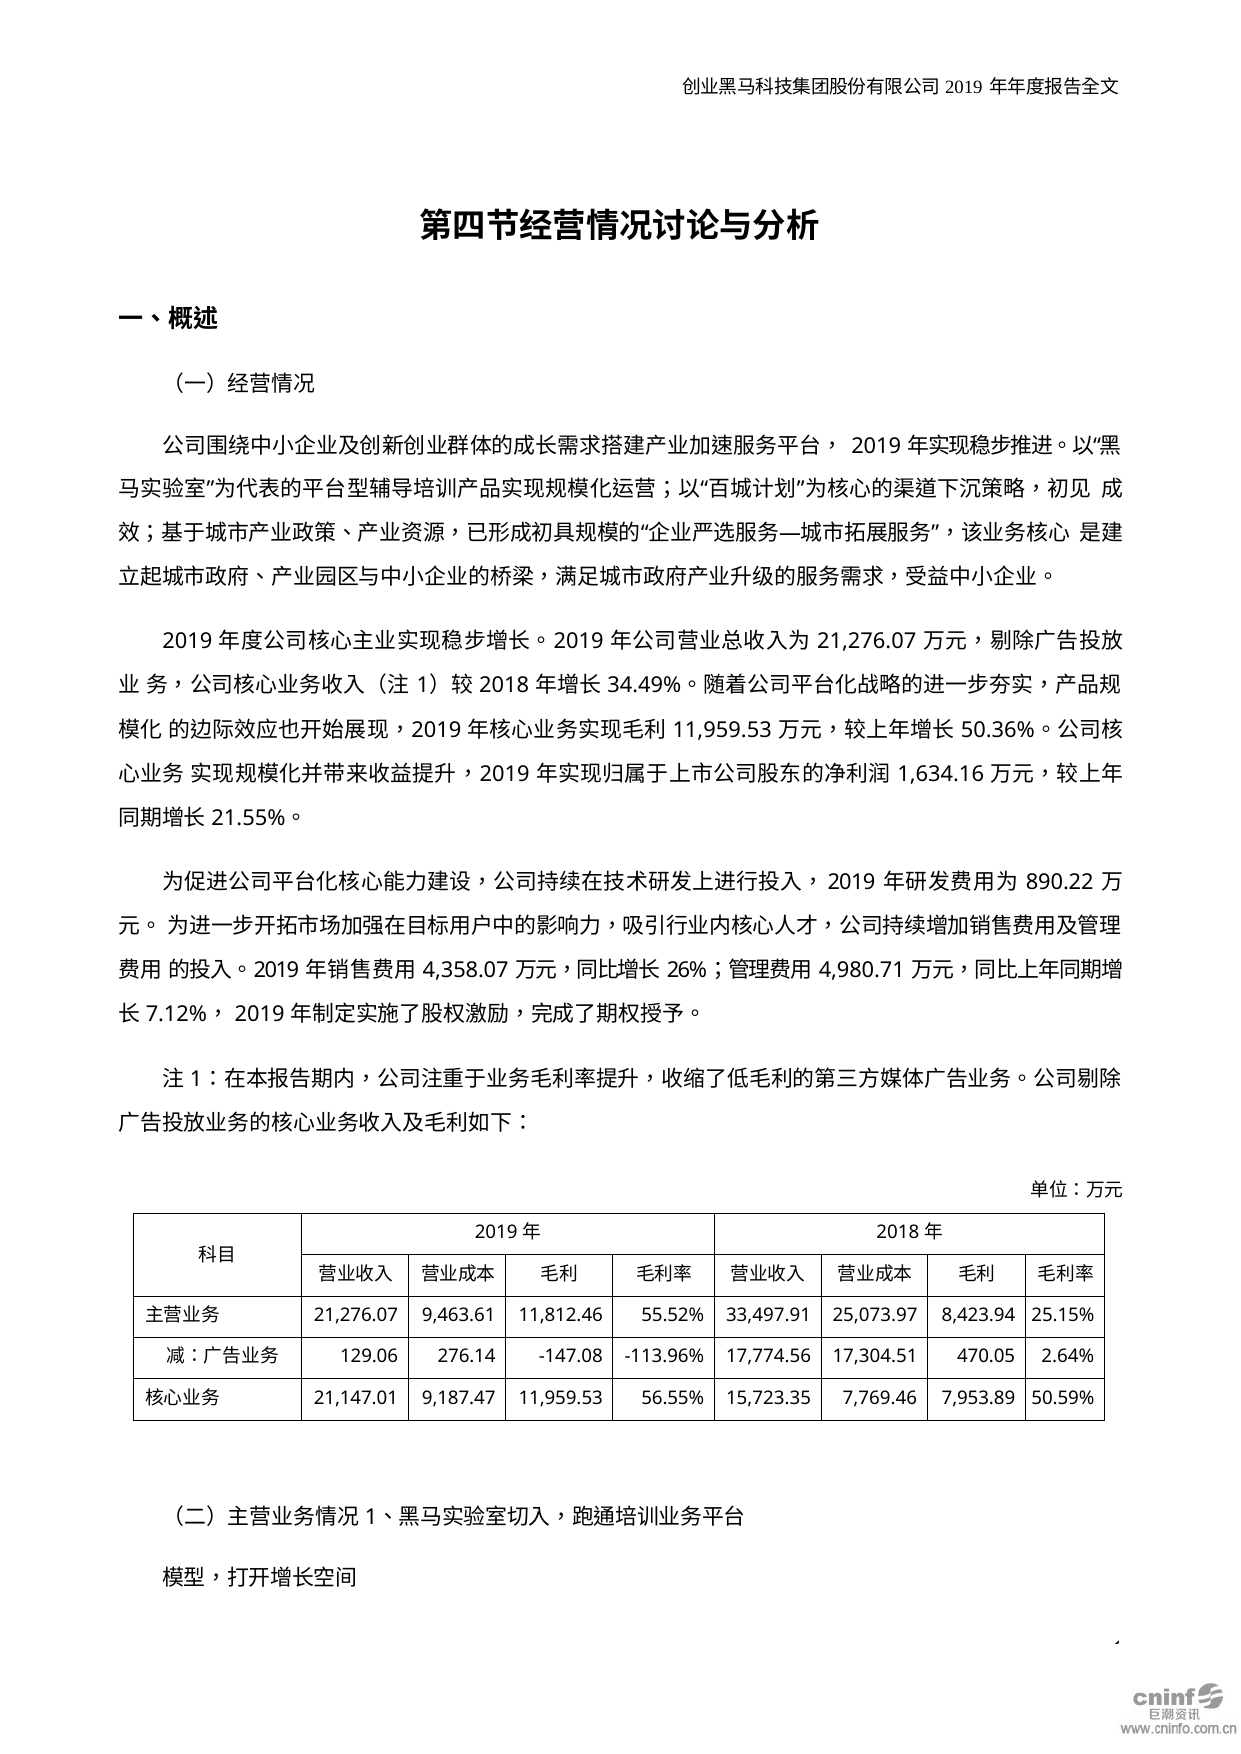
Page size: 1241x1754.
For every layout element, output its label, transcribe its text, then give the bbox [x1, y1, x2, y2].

table_cell 25,073.97 [822, 1297, 927, 1337]
subtitle 一、概述 [118, 300, 1240, 334]
picture [1115, 1680, 1240, 1737]
table_header 2018 年 [715, 1214, 1104, 1254]
table_header 2019 年 [302, 1214, 714, 1254]
table_cell 276.14 [409, 1338, 505, 1378]
table_cell 7,769.46 [822, 1379, 927, 1419]
text （二）主营业务情况 1、黑马实验室切入，跑通培训业务平台模型，打开增长空间 [162, 1501, 760, 1592]
table_cell -113.96% [613, 1338, 714, 1378]
table_cell -147.08 [506, 1338, 612, 1378]
table_cell 21,276.07 [302, 1297, 408, 1337]
table_cell 2.64% [1026, 1338, 1104, 1378]
table_cell 470.05 [928, 1338, 1025, 1378]
table_cell 毛利 [928, 1255, 1025, 1296]
table_cell 8,423.94 [928, 1297, 1025, 1337]
table_cell 33,497.91 [715, 1297, 821, 1337]
text 公司围绕中小企业及创新创业群体的成长需求搭建产业加速服务平台， 2019 年实现稳步推进。以“黑 马实验室”为代表的平台型辅导培训产品实现规模化运营；以“百城计划”为核心的渠道下沉策略，初见 成效；基于城市产业政策、产业资源，已形成初具规模的“企业严选服务—城市拓展服务”，该业务核心 是建立起城市政府、产业园区与中小企业的桥梁，满足城市政府产业升级的服务需求，受益中小企业。 [118, 430, 1123, 591]
table_cell 核心业务 [134, 1379, 301, 1419]
table_cell 21,147.01 [302, 1379, 408, 1419]
table_cell 129.06 [302, 1338, 408, 1378]
table_header 科目 [134, 1214, 301, 1296]
table_cell 营业成本 [409, 1255, 505, 1296]
text （一）经营情况 [162, 368, 1240, 397]
text 2019 年度公司核心主业实现稳步增长。2019 年公司营业总收入为 21,276.07 万元，剔除广告投放业 务，公司核心业务收入（注 1）较 2018 年增长 34.49%。随着公司平台化战略的进一步夯实，产品规模化 的边际效应也开始展现，2019 年核心业务实现毛利 11,959.53 万元，较上年增长 50.36%。公司核心业务 实现规模化并带来收益提升，2019 年实现归属于上市公司股东的净利润 1,634.16 万元，较上年同期增长 21.55%。 [118, 625, 1123, 831]
table_cell 25.15% [1026, 1297, 1104, 1337]
table_cell 11,959.53 [506, 1379, 612, 1419]
table_cell 主营业务 [134, 1297, 301, 1337]
table_cell 9,463.61 [409, 1297, 505, 1337]
table_cell 17,774.56 [715, 1338, 821, 1378]
text 注 1：在本报告期内，公司注重于业务毛利率提升，收缩了低毛利的第三方媒体广告业务。公司剔除 广告投放业务的核心业务收入及毛利如下： [118, 1063, 1123, 1136]
table_cell 毛利 [506, 1255, 612, 1296]
table_cell 9,187.47 [409, 1379, 505, 1419]
table_cell 17,304.51 [822, 1338, 927, 1378]
table_cell 营业收入 [302, 1255, 408, 1296]
text 单位：万元 [102, 1176, 1123, 1202]
table_cell 7,953.89 [928, 1379, 1025, 1419]
table_cell 15,723.35 [715, 1379, 821, 1419]
subtitle 第四节经营情况讨论与分析 [419, 201, 1240, 247]
table_cell 营业收入 [715, 1255, 821, 1296]
table_cell 56.55% [613, 1379, 714, 1419]
table_cell 减：广告业务 [134, 1338, 301, 1378]
table_cell 55.52% [613, 1297, 714, 1337]
table_cell 11,812.46 [506, 1297, 612, 1337]
table_cell 毛利率 [1026, 1255, 1104, 1296]
table_cell 50.59% [1026, 1379, 1104, 1419]
text 为促进公司平台化核心能力建设，公司持续在技术研发上进行投入，2019 年研发费用为 890.22 万元。 为进一步开拓市场加强在目标用户中的影响力，吸引行业内核心人才，公司持续增加销售费用及管理费用 的投入。2019 年销售费用 4,358.07 万元，同比增长 26%；管理费用 4,980.71 万元，同比上年同期增长 7.12%， 2019 年制定实施了股权激励，完成了期权授予。 [118, 866, 1123, 1028]
table_cell 毛利率 [613, 1255, 714, 1296]
table_cell 营业成本 [822, 1255, 927, 1296]
